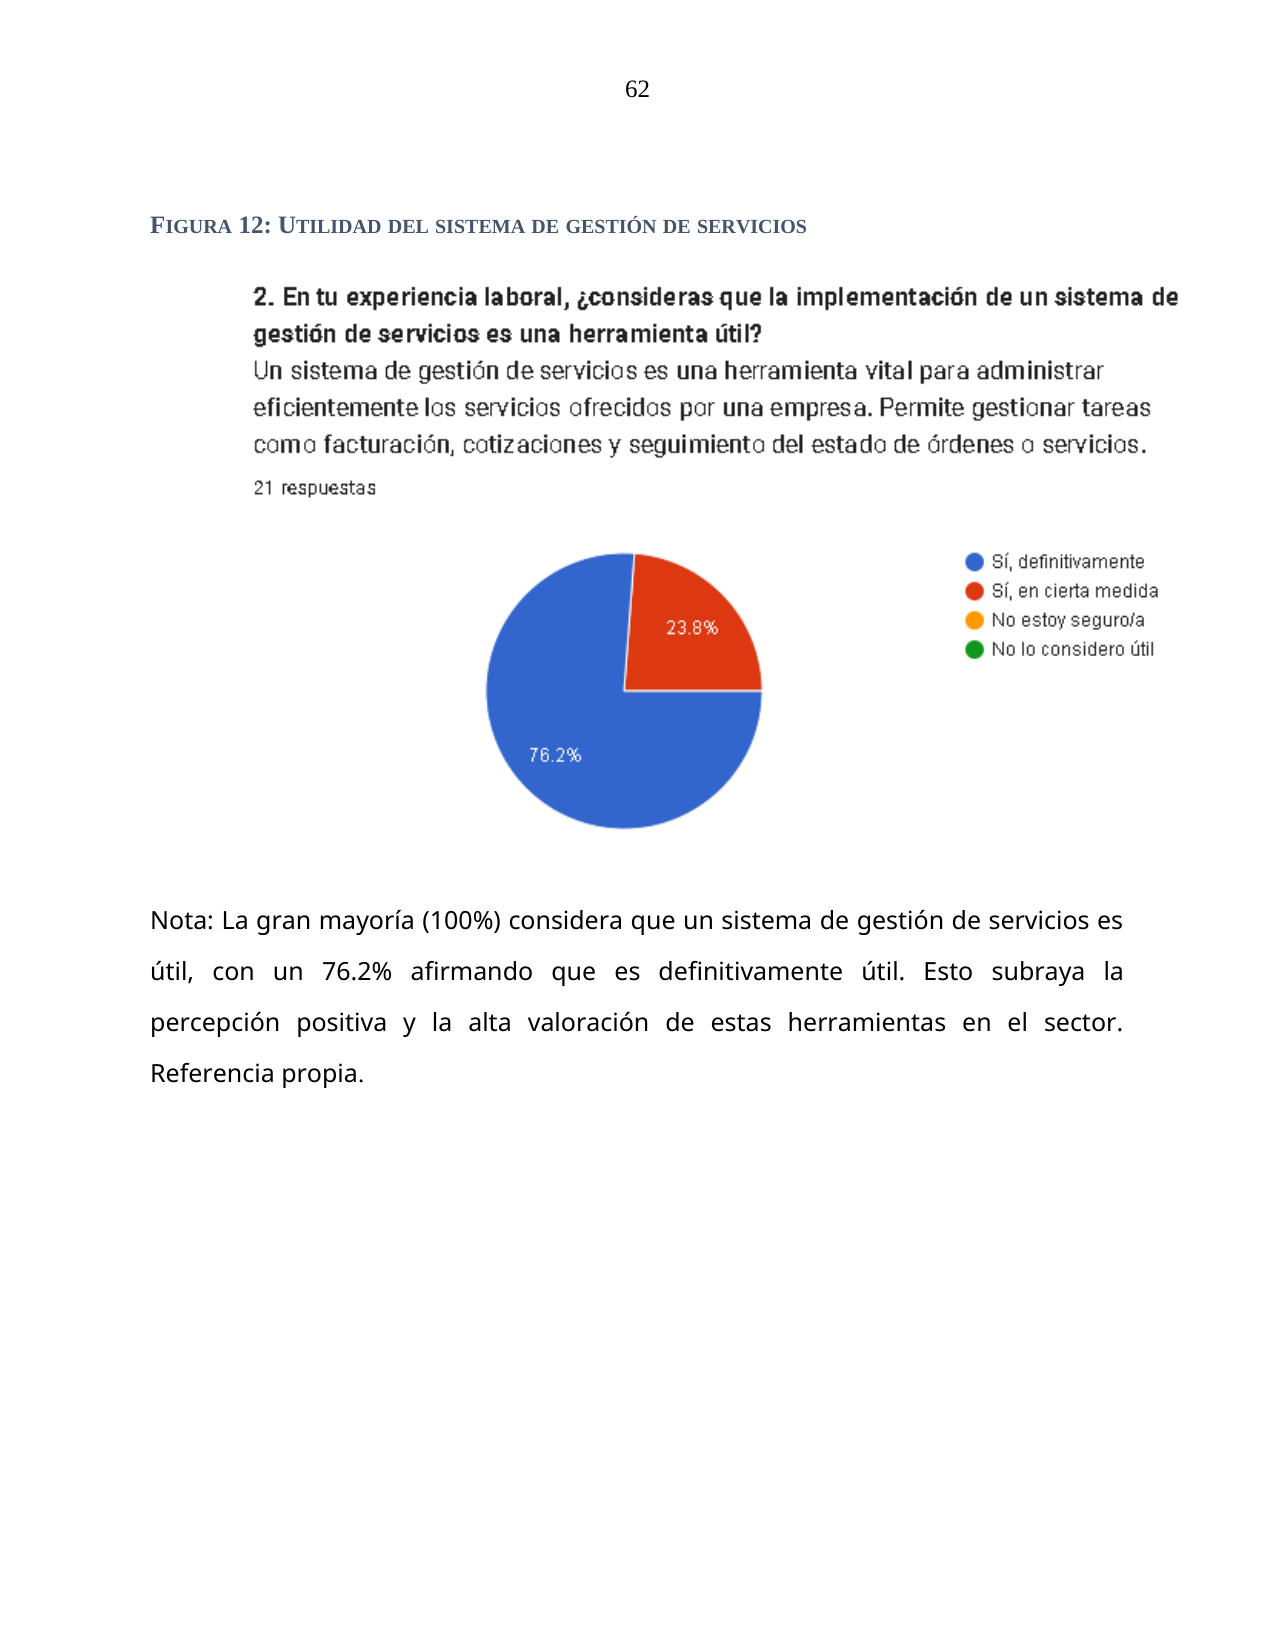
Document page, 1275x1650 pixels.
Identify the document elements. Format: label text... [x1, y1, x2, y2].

picture [223, 255, 1204, 845]
text Nota: La gran mayoría (100%) considera que un sistema de gestión de servicios es útil, con un 76.2% afirmando que es definitivamente útil. Esto subraya la percepción positiva y la alta valoración de estas herramientas en el sector. Referencia propia. [150, 902, 1125, 1089]
text Figura 12: Utilidad del sistema de gestión de servicios [150, 210, 1125, 238]
